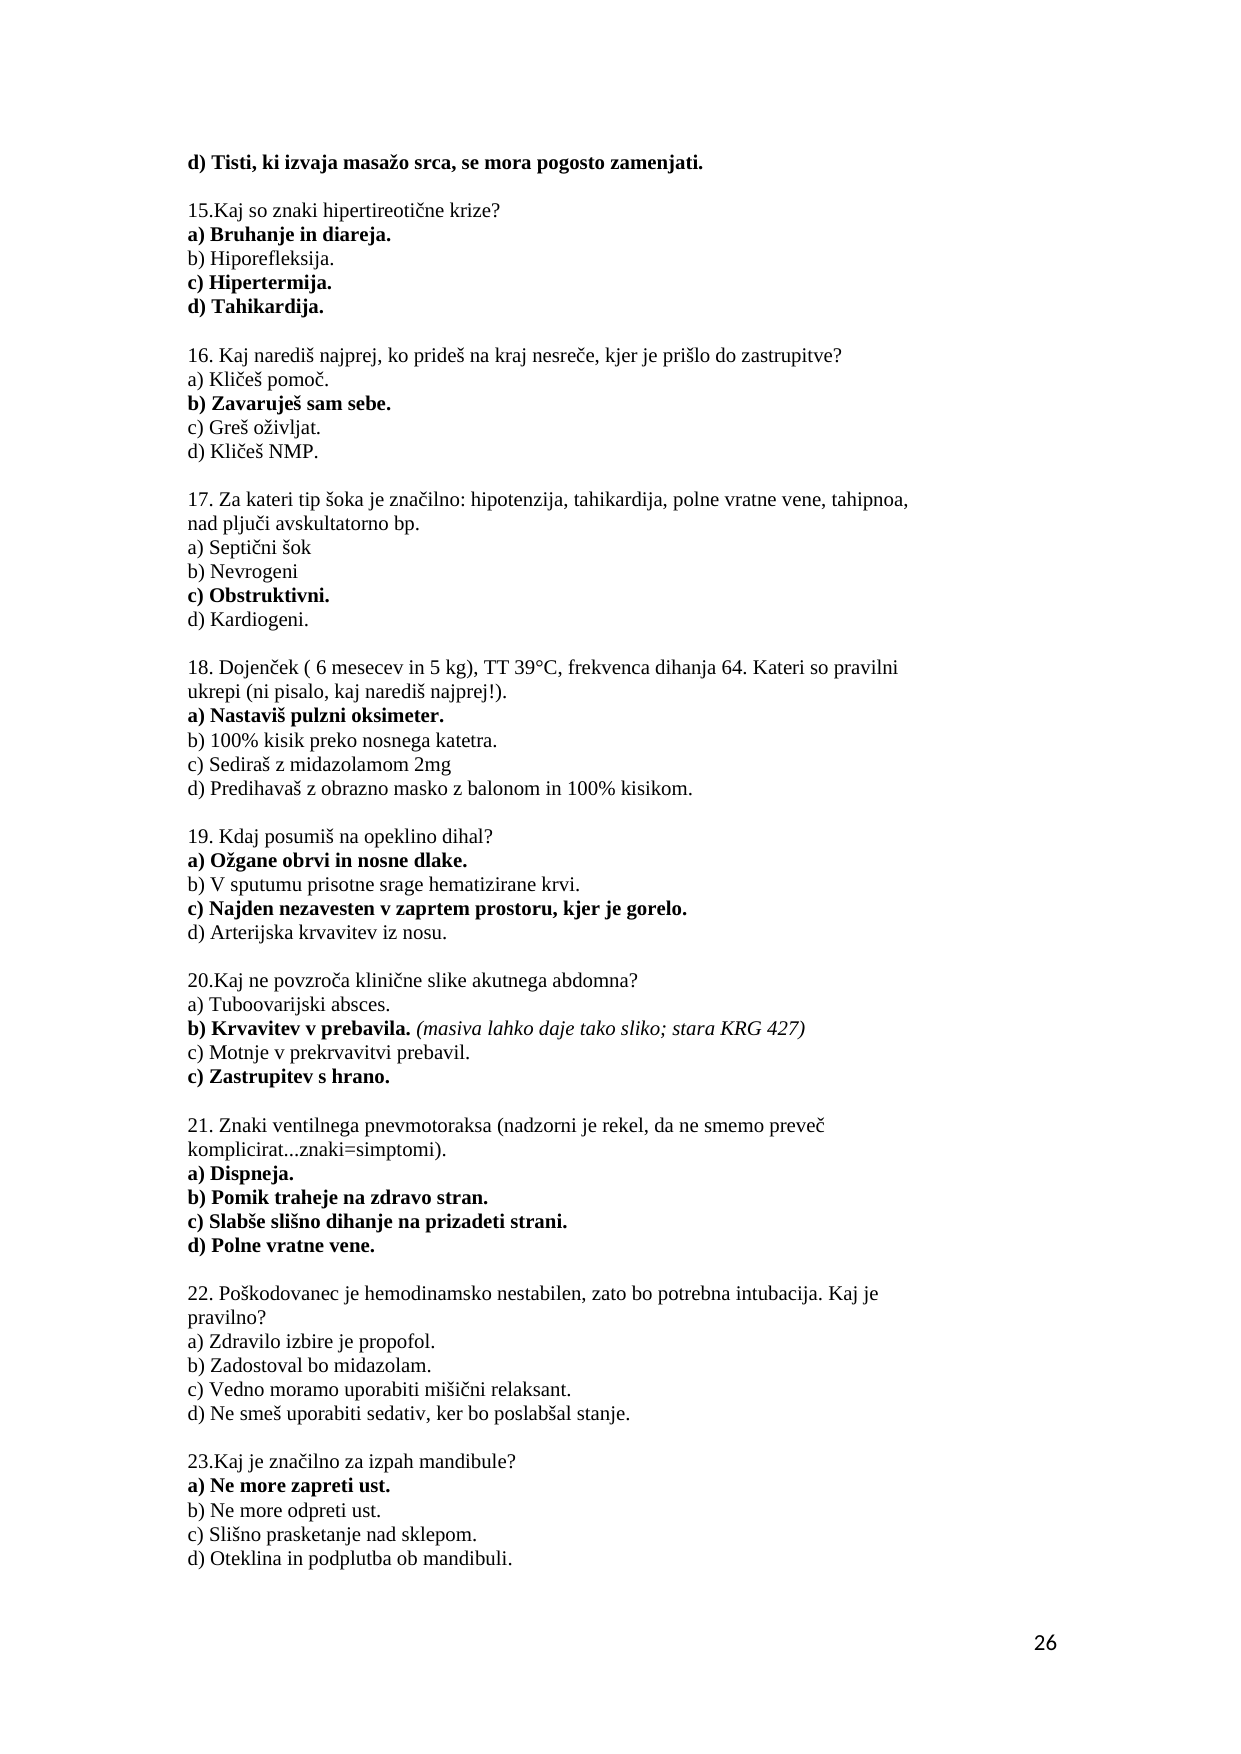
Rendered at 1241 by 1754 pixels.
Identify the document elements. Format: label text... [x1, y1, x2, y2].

text a) Dispneja. [187, 1161, 1057, 1185]
text a) Nastaviš pulzni oksimeter. [187, 703, 1057, 727]
text b) Krvavitev v prebavila. (masiva lahko daje tako sliko; stara KRG 427) [187, 1016, 1057, 1040]
text c) Obstruktivni. [187, 583, 1057, 607]
text a) Ne more zapreti ust. [187, 1473, 1057, 1497]
text c) Greš oživljat. [187, 415, 1057, 439]
text a) Kličeš pomoč. [187, 367, 1057, 391]
text b) Nevrogeni [187, 559, 1057, 583]
text 16. Kaj narediš najprej, ko prideš na kraj nesreče, kjer je prišlo do zastrupitve? [187, 342, 1057, 367]
text c) Motnje v prekrvavitvi prebavil. [187, 1040, 1057, 1064]
text d) Kličeš NMP. [187, 439, 1057, 463]
text d) Kardiogeni. [187, 607, 1057, 631]
text komplicirat...znaki=simptomi). [187, 1137, 1057, 1161]
text c) Slišno prasketanje nad sklepom. [187, 1522, 1057, 1546]
text d) Arterijska krvavitev iz nosu. [187, 920, 1057, 944]
text a) Septični šok [187, 535, 1057, 559]
text d) Ne smeš uporabiti sedativ, ker bo poslabšal stanje. [187, 1401, 1057, 1425]
text pravilno? [187, 1305, 1057, 1329]
text b) 100% kisik preko nosnega katetra. [187, 727, 1057, 752]
text ukrepi (ni pisalo, kaj narediš najprej!). [187, 679, 1057, 703]
text a) Tuboovarijski absces. [187, 992, 1057, 1016]
text d) Predihavaš z obrazno masko z balonom in 100% kisikom. [187, 776, 1057, 800]
text 15.Kaj so znaki hipertireotične krize? [187, 198, 1057, 222]
text 17. Za kateri tip šoka je značilno: hipotenzija, tahikardija, polne vratne vene, tahipnoa, [187, 487, 1057, 511]
text b) Zadostoval bo midazolam. [187, 1353, 1057, 1377]
text 19. Kdaj posumiš na opeklino dihal? [187, 824, 1057, 848]
text c) Najden nezavesten v zaprtem prostoru, kjer je gorelo. [187, 896, 1057, 920]
text d) Tisti, ki izvaja masažo srca, se mora pogosto zamenjati. [187, 150, 1057, 174]
text c) Slabše slišno dihanje na prizadeti strani. [187, 1209, 1057, 1233]
text nad pljuči avskultatorno bp. [187, 511, 1057, 535]
text b) V sputumu prisotne srage hematizirane krvi. [187, 872, 1057, 896]
text 23.Kaj je značilno za izpah mandibule? [187, 1449, 1057, 1473]
text 22. Poškodovanec je hemodinamsko nestabilen, zato bo potrebna intubacija. Kaj je [187, 1281, 1057, 1305]
text c) Hipertermija. [187, 270, 1057, 294]
text b) Hiporefleksija. [187, 246, 1057, 270]
text b) Zavaruješ sam sebe. [187, 391, 1057, 415]
text d) Tahikardija. [187, 294, 1057, 318]
text 20.Kaj ne povzroča klinične slike akutnega abdomna? [187, 968, 1057, 992]
text b) Ne more odpreti ust. [187, 1497, 1057, 1522]
text b) Pomik traheje na zdravo stran. [187, 1185, 1057, 1209]
text a) Zdravilo izbire je propofol. [187, 1329, 1057, 1353]
text c) Sediraš z midazolamom 2mg [187, 752, 1057, 776]
text a) Ožgane obrvi in nosne dlake. [187, 848, 1057, 872]
text c) Zastrupitev s hrano. [187, 1064, 1057, 1088]
text d) Polne vratne vene. [187, 1233, 1057, 1257]
text d) Oteklina in podplutba ob mandibuli. [187, 1546, 1057, 1570]
text a) Bruhanje in diareja. [187, 222, 1057, 246]
text 21. Znaki ventilnega pnevmotoraksa (nadzorni je rekel, da ne smemo preveč [187, 1112, 1057, 1137]
text 18. Dojenček ( 6 mesecev in 5 kg), TT 39°C, frekvenca dihanja 64. Kateri so pravilni [187, 655, 1057, 679]
text c) Vedno moramo uporabiti mišični relaksant. [187, 1377, 1057, 1401]
